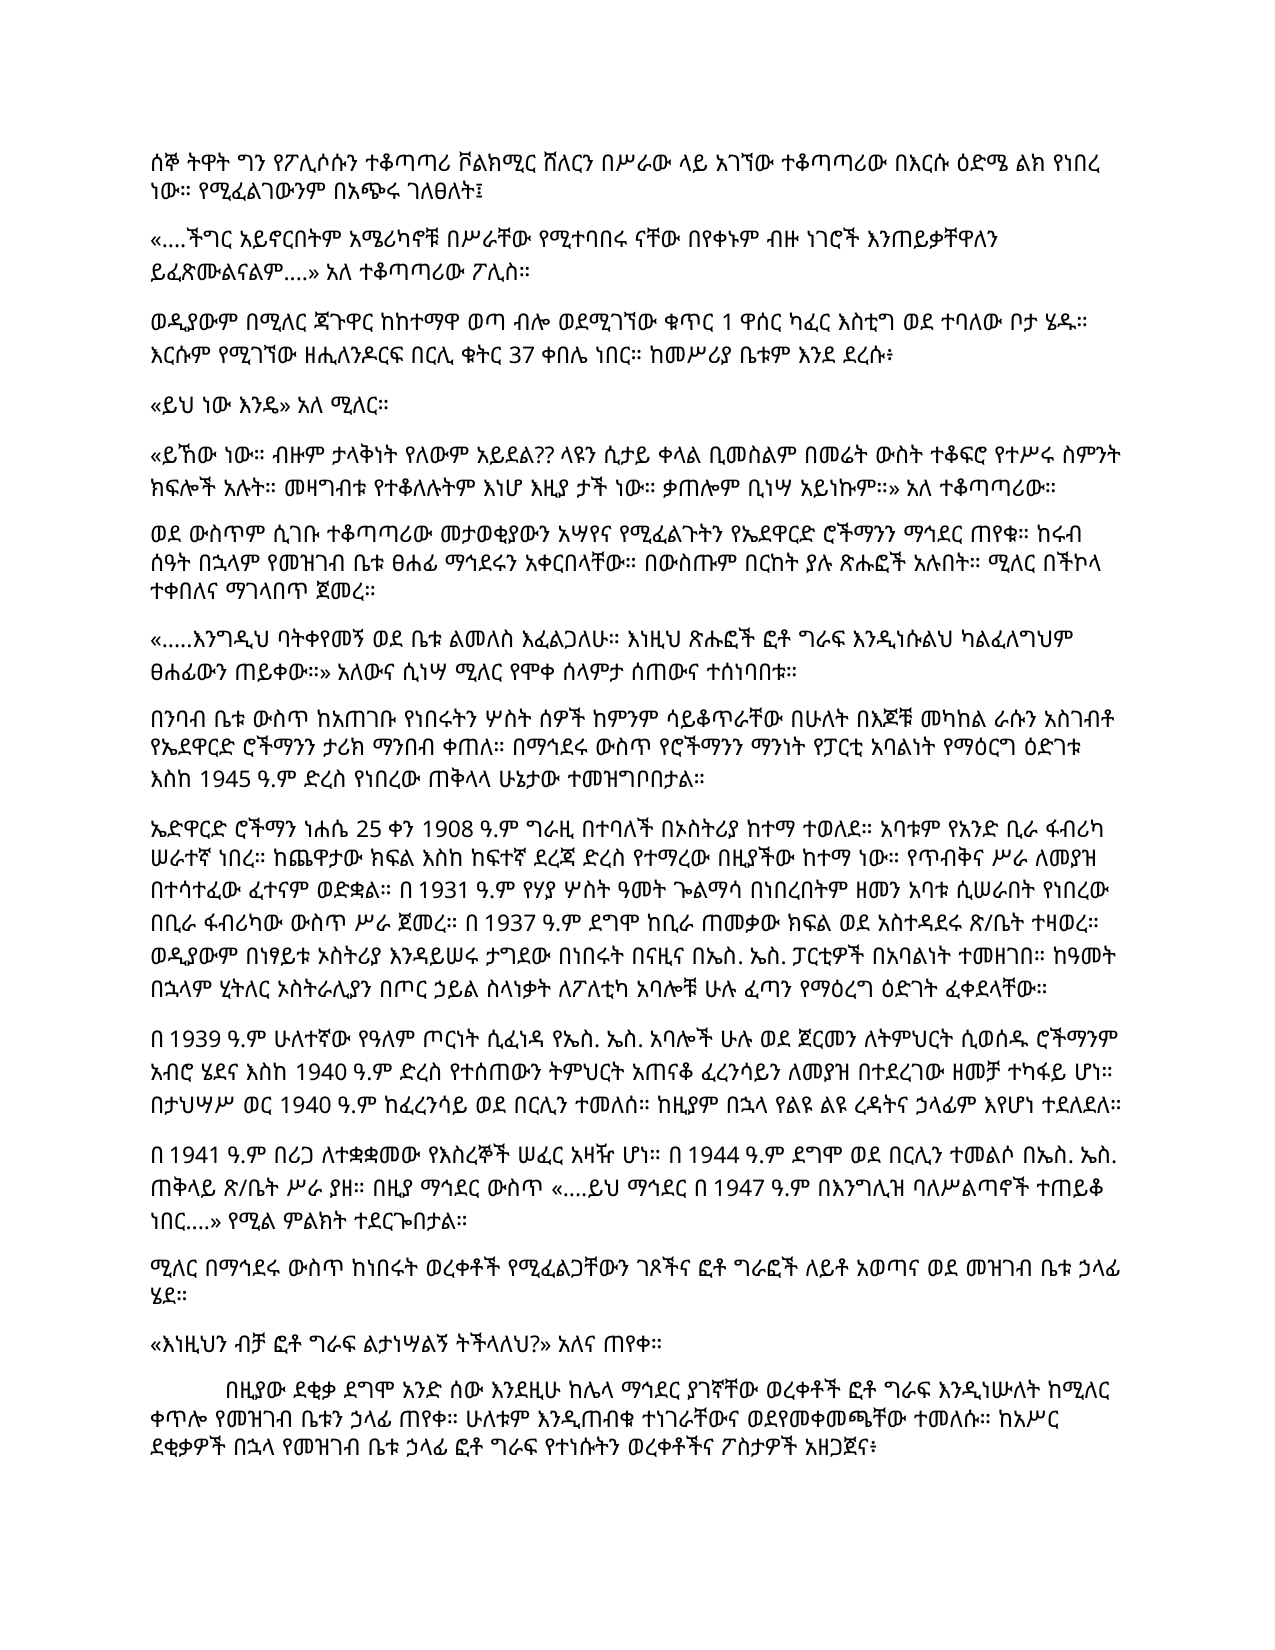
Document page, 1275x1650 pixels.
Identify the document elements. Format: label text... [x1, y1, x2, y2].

text በ1939 ዓ.ም ሁለተኛው የዓለም ጦርነት ሲፈነዳ የኤስ. ኤስ. አባሎች ሁሉ ወደ ጀርመን ለትምህርት ሲወሰዱ ሮችማንም አብሮ ሄደና እስከ 1940 ዓ.ም ድረስ የተሰጠውን ትምህርት አጠናቆ ፈረንሳይን ለመያዝ በተደረገው ዘመቻ ተካፋይ ሆነ። በታህሣሥ ወር 1940 ዓ.ም ከፈረንሳይ ወደ በርሊን ተመለሰ። ከዚያም በኋላ የልዩ ልዩ ረዳትና ኃላፊም እየሆነ ተደለደለ። [150, 1023, 1125, 1120]
text «እነዚህን ብቻ ፎቶ ግራፍ ልታነሣልኝ ትችላለህ?» አለና ጠየቀ። [150, 1328, 1125, 1359]
text ሰኞ ትዋት ግን የፖሊሶሱን ተቆጣጣሪ ቮልክሚር ሸለርን በሥራው ላይ አገኘው ተቆጣጣሪው በእርሱ ዕድሜ ልክ የነበረ ነው። የሚፈልገውንም በአጭሩ ገለፀለት፤ [150, 150, 1125, 205]
text «....ችግር አይኖርበትም አሜሪካኖቹ በሥራቸው የሚተባበሩ ናቸው በየቀኑም ብዙ ነገሮች እንጠይቃቸዋለን ይፈጽሙልናልም....» አለ ተቆጣጣሪው ፖሊስ። [150, 223, 1125, 287]
text ሚለር በማኅደሩ ውስጥ ከነበሩት ወረቀቶች የሚፈልጋቸውን ገጾችና ፎቶ ግራፎች ለይቶ አወጣና ወደ መዝገብ ቤቱ ኃላፊ ሄደ። [150, 1255, 1125, 1310]
text «ይኸው ነው። ብዙም ታላቅነት የለውም አይደል?? ላዩን ሲታይ ቀላል ቢመስልም በመሬት ውስት ተቆፍሮ የተሥሩ ስምንት ክፍሎች አሉት። መዛግብቱ የተቆለሉትም እነሆ እዚያ ታች ነው። ቃጠሎም ቢነሣ አይነኩም።» አለ ተቆጣጣሪው። [150, 439, 1125, 503]
text ወዲያውም በሚለር ጃጉዋር ከከተማዋ ወጣ ብሎ ወደሚገኘው ቁጥር 1 ዋሰር ካፈር እስቲግ ወደ ተባለው ቦታ ሄዱ። እርሱም የሚገኘው ዘሒለንዶርፍ በርሊ ቁትር 37 ቀበሌ ነበር። ከመሥሪያ ቤቱም እንደ ደረሱ፥ [150, 306, 1125, 370]
text ኤድዋርድ ሮችማን ነሐሴ 25 ቀን 1908 ዓ.ም ግራዚ በተባለች በኦስትሪያ ከተማ ተወለደ። አባቱም የአንድ ቢራ ፋብሪካ ሠራተኛ ነበረ። ከጨዋታው ክፍል እስከ ከፍተኛ ደረጃ ድረስ የተማረው በዚያችው ከተማ ነው። የጥብቅና ሥራ ለመያዝ በተሳተፈው ፈተናም ወድቋል። በ1931 ዓ.ም የሃያ ሦስት ዓመት ጐልማሳ በነበረበትም ዘመን አባቱ ሲሠራበት የነበረው በቢራ ፋብሪካው ውስጥ ሥራ ጀመረ። በ1937 ዓ.ም ደግሞ ከቢራ ጠመቃው ክፍል ወደ አስተዳደሩ ጽ/ቤት ተዛወረ። ወዲያውም በነፃይቱ ኦስትሪያ እንዳይሠሩ ታግደው በነበሩት በናዚና በኤስ. ኤስ. ፓርቲዎች በአባልነት ተመዘገበ። ከዓመት በኋላም ሂትለር ኦስትራሊያን በጦር ኃይል ስላነቃት ለፖለቲካ አባሎቹ ሁሉ ፈጣን የማዕረግ ዕድገት ፈቀደላቸው። [150, 812, 1125, 1004]
text በ1941 ዓ.ም በሪጋ ለተቋቋመው የእስረኞች ሠፈር አዛዥ ሆነ። በ1944 ዓ.ም ደግሞ ወደ በርሊን ተመልሶ በኤስ. ኤስ. ጠቅላይ ጽ/ቤት ሥራ ያዘ። በዚያ ማኅደር ውስጥ «....ይህ ማኅደር በ1947 ዓ.ም በእንግሊዝ ባለሥልጣኖች ተጠይቆ ነበር....» የሚል ምልክት ተደርጐበታል። [150, 1139, 1125, 1236]
text በንባብ ቤቱ ውስጥ ከአጠገቡ የነበሩትን ሦስት ሰዎች ከምንም ሳይቆጥራቸው በሁለት በእጆቹ መካከል ራሱን አስገብቶ የኤደዋርድ ሮችማንን ታሪክ ማንበብ ቀጠለ። በማኅደሩ ውስጥ የሮችማንን ማንነት የፓርቲ አባልነት የማዕርግ ዕድገቱ እስከ 1945 ዓ.ም ድረስ የነበረው ጠቅላላ ሁኔታው ተመዝግቦበታል። [150, 706, 1125, 794]
text ወደ ውስጥም ሲገቡ ተቆጣጣሪው መታወቂያውን አሣየና የሚፈልጉትን የኤደዋርድ ሮችማንን ማኅደር ጠየቁ። ከሩብ ሰዓት በኋላም የመዝገብ ቤቱ ፀሐፊ ማኅደሩን አቀርበላቸው። በውስጡም በርከት ያሉ ጽሑፎች አሉበት። ሚለር በችኮላ ተቀበለና ማገላበጥ ጀመረ። [150, 522, 1125, 605]
text «ይህ ነው እንዴ» አለ ሚለር። [150, 389, 1125, 420]
text «.....እንግዲህ ባትቀየመኝ ወደ ቤቱ ልመለስ እፈልጋለሁ። እነዚህ ጽሑፎች ፎቶ ግራፍ እንዲነሱልህ ካልፈለግህም ፀሐፊውን ጠይቀው።» አለውና ሲነሣ ሚለር የሞቀ ሰላምታ ሰጠውና ተሰነባበቱ። [150, 623, 1125, 687]
text በዚያው ደቂቃ ደግሞ አንድ ሰው እንደዚሁ ከሌላ ማኅደር ያገኛቸው ወረቀቶች ፎቶ ግራፍ እንዲነሡለት ከሚለር ቀጥሎ የመዝገብ ቤቱን ኃላፊ ጠየቀ። ሁለቱም እንዲጠብቁ ተነገራቸውና ወደየመቀመጫቸው ተመለሱ። ከአሥር ደቂቃዎች በኋላ የመዝገብ ቤቱ ኃላፊ ፎቶ ግራፍ የተነሱትን ወረቀቶችና ፖስታዎች አዘጋጀና፥ [150, 1378, 1125, 1461]
